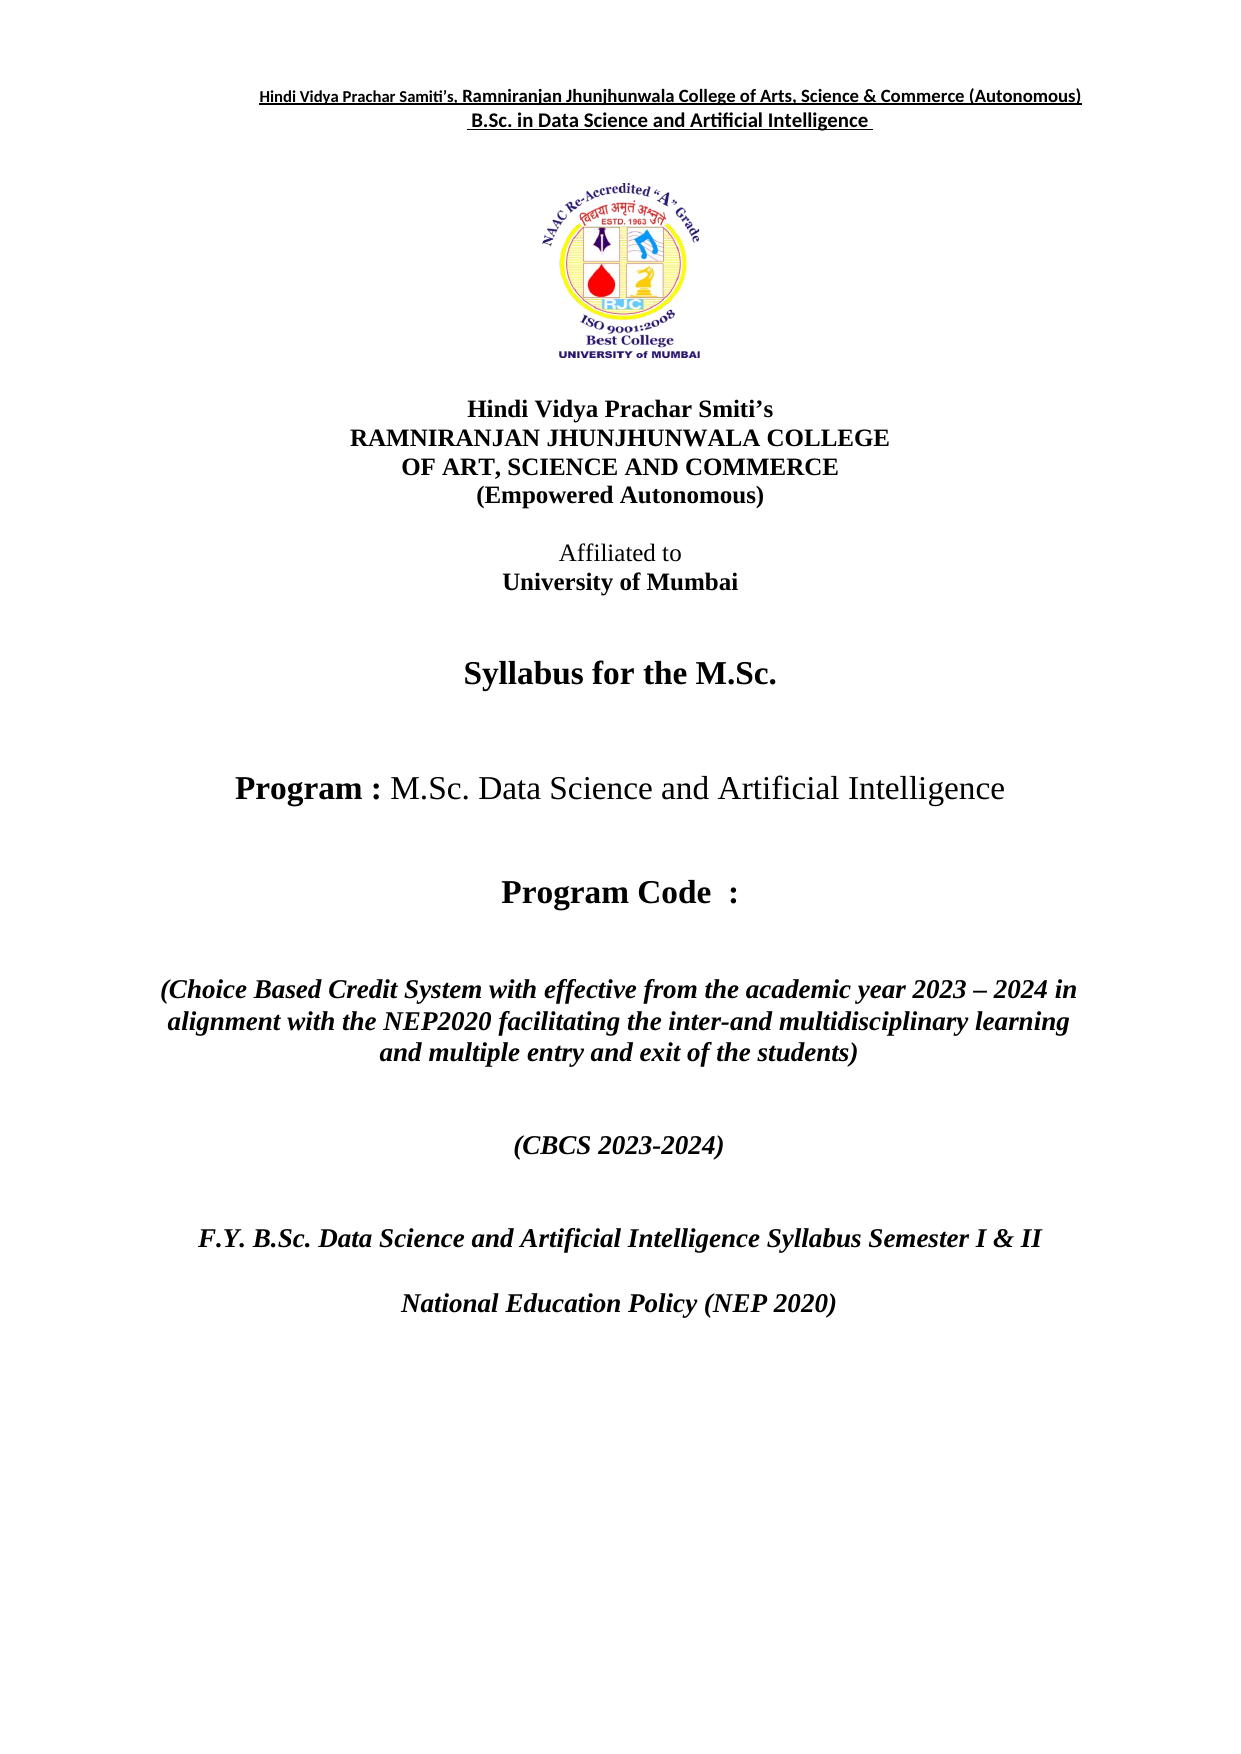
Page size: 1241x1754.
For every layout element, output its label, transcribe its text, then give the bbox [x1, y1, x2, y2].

text National Education Policy (NEP 2020) [150, 1287, 1090, 1318]
text Program : M.Sc. Data Science and Artificial Intelligence [150, 768, 1090, 806]
text Hindi Vidya Prachar Smiti’s [150, 394, 1090, 423]
text (CBCS 2023-2024) [150, 1129, 1090, 1160]
text Affiliated to University of Mumbai [150, 538, 1090, 596]
text RAMNIRANJAN JHUNJHUNWALA COLLEGE [150, 423, 1090, 452]
text Syllabus for the M.Sc. [150, 653, 1090, 691]
text F.Y. B.Sc. Data Science and Artificial Intelligence Syllabus Semester I & II [150, 1223, 1090, 1254]
text (Empowered Autonomous) [150, 481, 1090, 509]
text OF ART, SCIENCE AND COMMERCE [150, 452, 1090, 481]
text (Choice Based Credit System with effective from the academic year 2023 – 2024 in alignment with the NEP2020 facilitating the inter-and multidisciplinary learning and multiple entry and exit of the students) [150, 973, 1090, 1067]
text Program Code : [150, 873, 1090, 911]
picture [540, 183, 700, 358]
